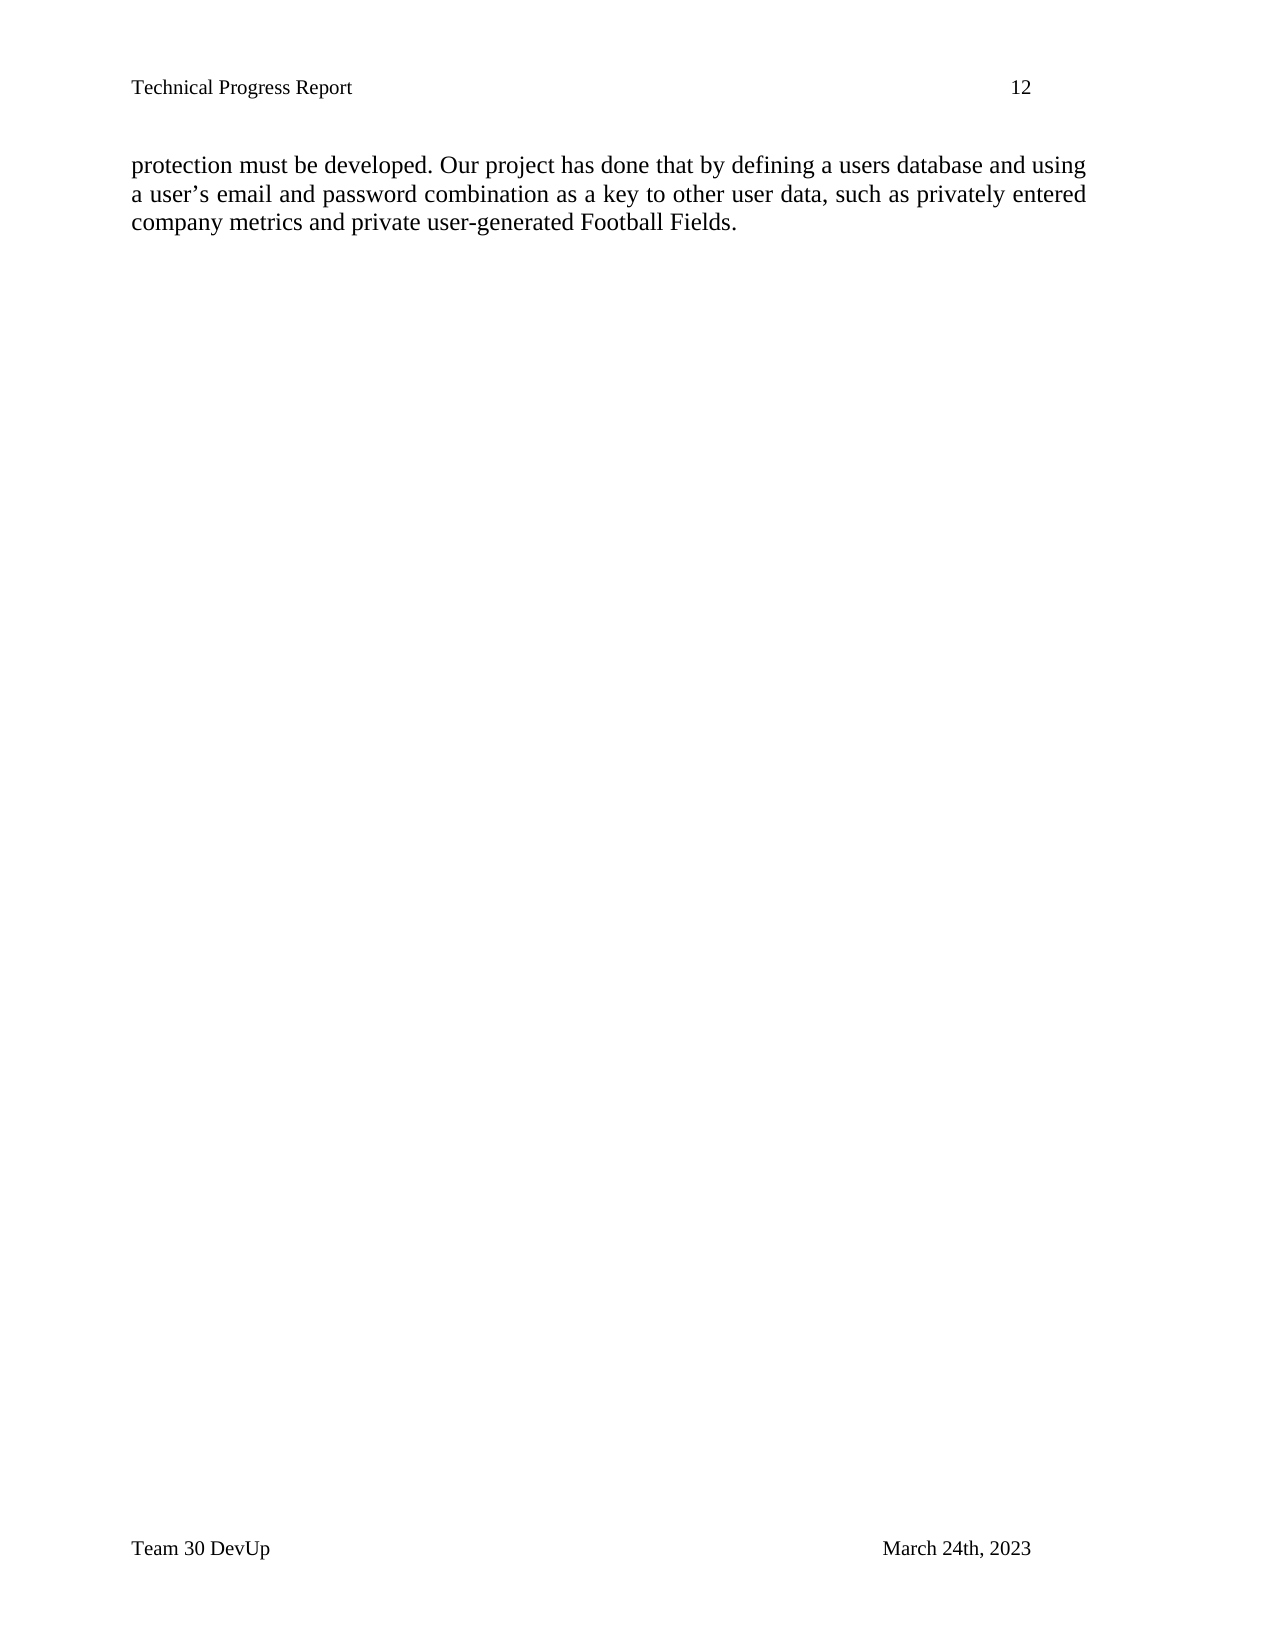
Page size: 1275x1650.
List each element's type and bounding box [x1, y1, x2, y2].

text [131, 150, 1087, 236]
